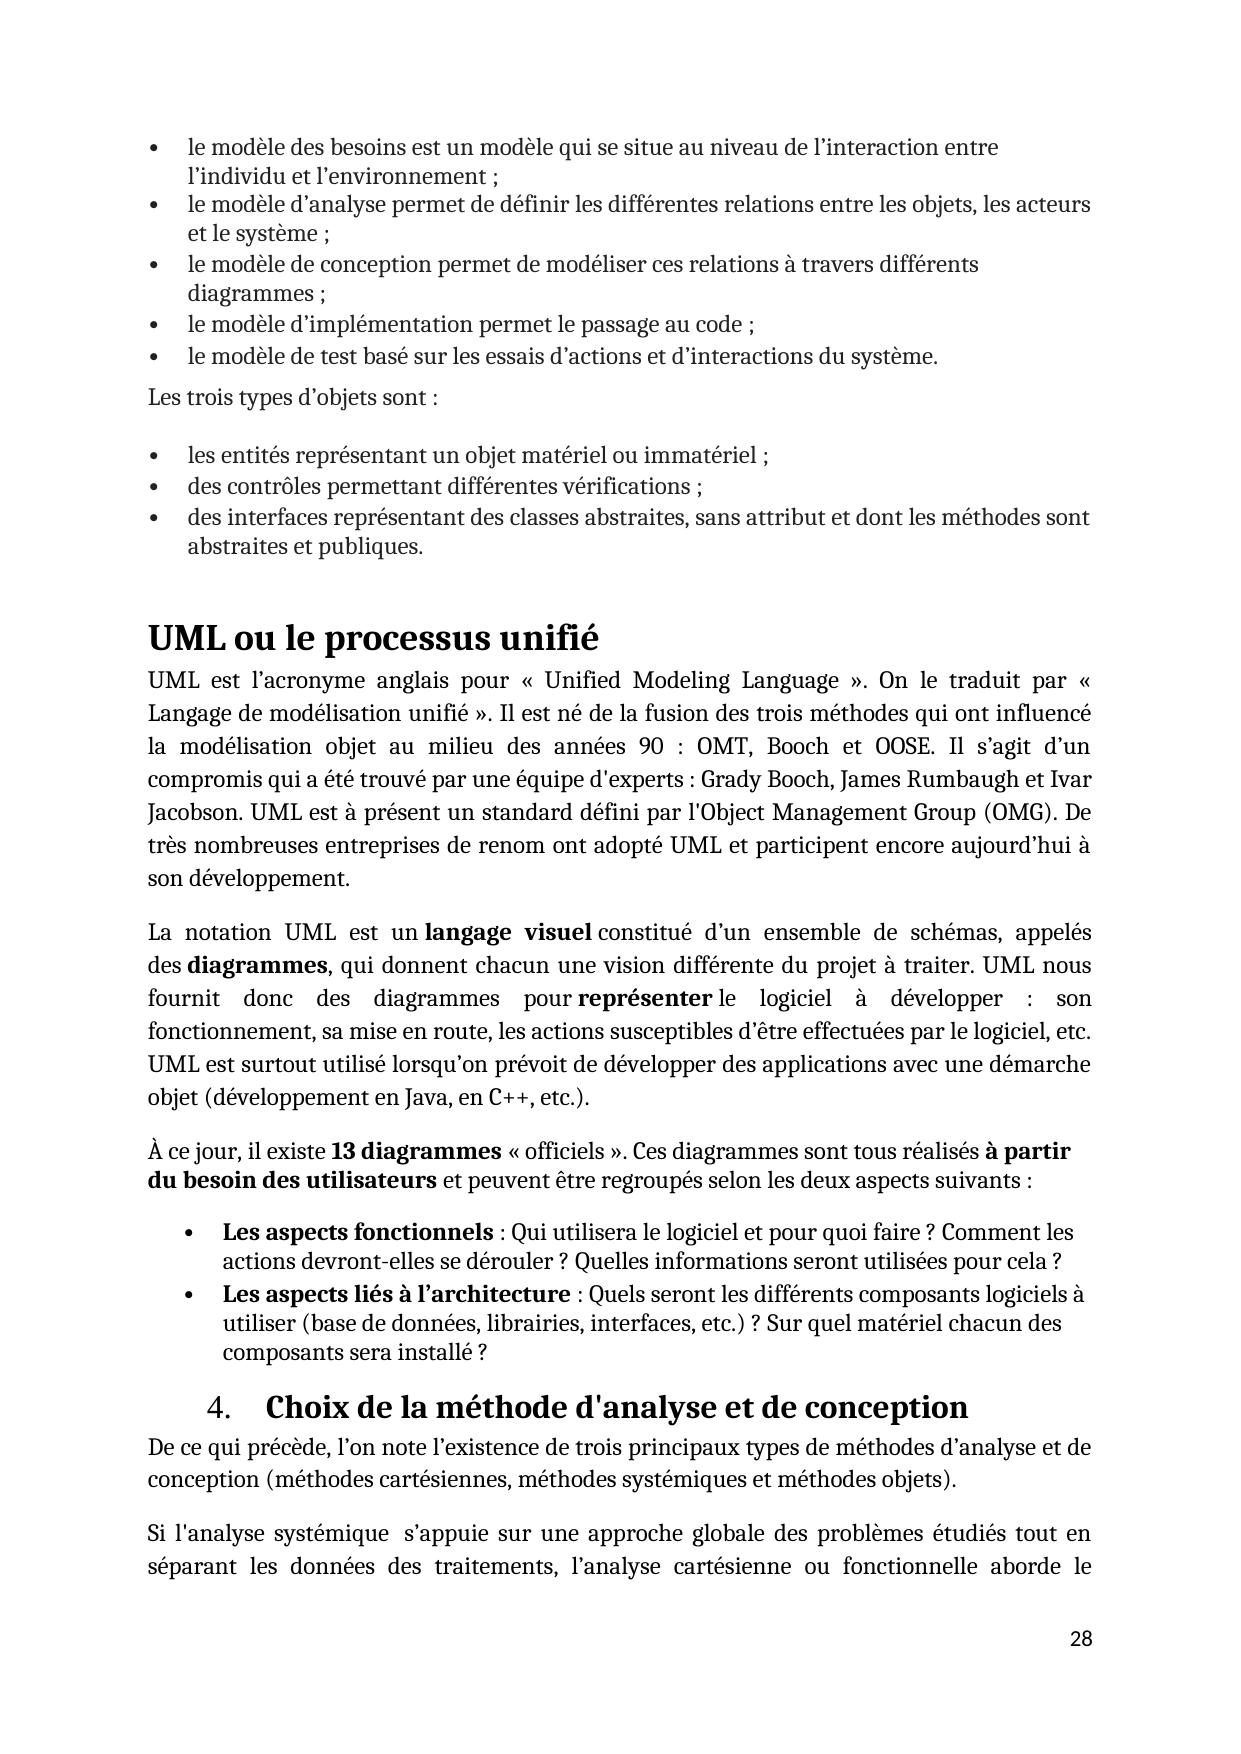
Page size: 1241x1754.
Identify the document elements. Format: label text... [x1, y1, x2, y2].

text La notation UML est un langage visuel constitué d’un ensemble de schémas, appelés des diagrammes, qui donnent chacun une vision différente du projet à traiter. UML nous fournit donc des diagrammes pour représenter le logiciel à développer : son fonctionnement, sa mise en route, les actions susceptibles d’être effectuées par le logiciel, etc. UML est surtout utilisé lorsqu’on prévoit de développer des applications avec une démarche objet (développement en Java, en C++, etc.). [148, 918, 1093, 1112]
list les entités représentant un objet matériel ou immatériel ; [150, 441, 1093, 469]
text UML ou le processus unifié [148, 616, 1093, 659]
text À ce jour, il existe 13 diagrammes « officiels ». Ces diagrammes sont tous réalisés à partir du besoin des utilisateurs et peuvent être regroupés selon les deux aspects suivants : [148, 1137, 1093, 1194]
list le modèle d’analyse permet de définir les différentes relations entre les objets, les acteurs et le système ; [150, 190, 1093, 248]
list le modèle des besoins est un modèle qui se situe au niveau de l’interaction entre l’individu et l’environnement ; [150, 133, 1093, 190]
list le modèle de conception permet de modéliser ces relations à travers différents diagrammes ; [150, 250, 1093, 308]
list le modèle d’implémentation permet le passage au code ; [150, 310, 1093, 339]
text Les trois types d’objets sont : [148, 383, 1093, 412]
list des interfaces représentant des classes abstraites, sans attribut et dont les méthodes sont abstraites et publiques. [150, 503, 1093, 561]
list le modèle de test basé sur les essais d’actions et d’interactions du système. [150, 342, 1093, 370]
list des contrôles permettant différentes vérifications ; [150, 472, 1093, 501]
subtitle Choix de la méthode d'analyse et de conception [207, 1387, 1093, 1427]
text UML est l’acronyme anglais pour « Unified Modeling Language ». On le traduit par « Langage de modélisation unifié ». Il est né de la fusion des trois méthodes qui ont influencé la modélisation objet au milieu des années 90 : OMT, Booch et OOSE. Il s’agit d’un compromis qui a été trouvé par une équipe d'experts : Grady Booch, James Rumbaugh et Ivar Jacobson. UML est à présent un standard défini par l'Object Management Group (OMG). De très nombreuses entreprises de renom ont adopté UML et participent encore aujourd’hui à son développement. [148, 666, 1093, 893]
